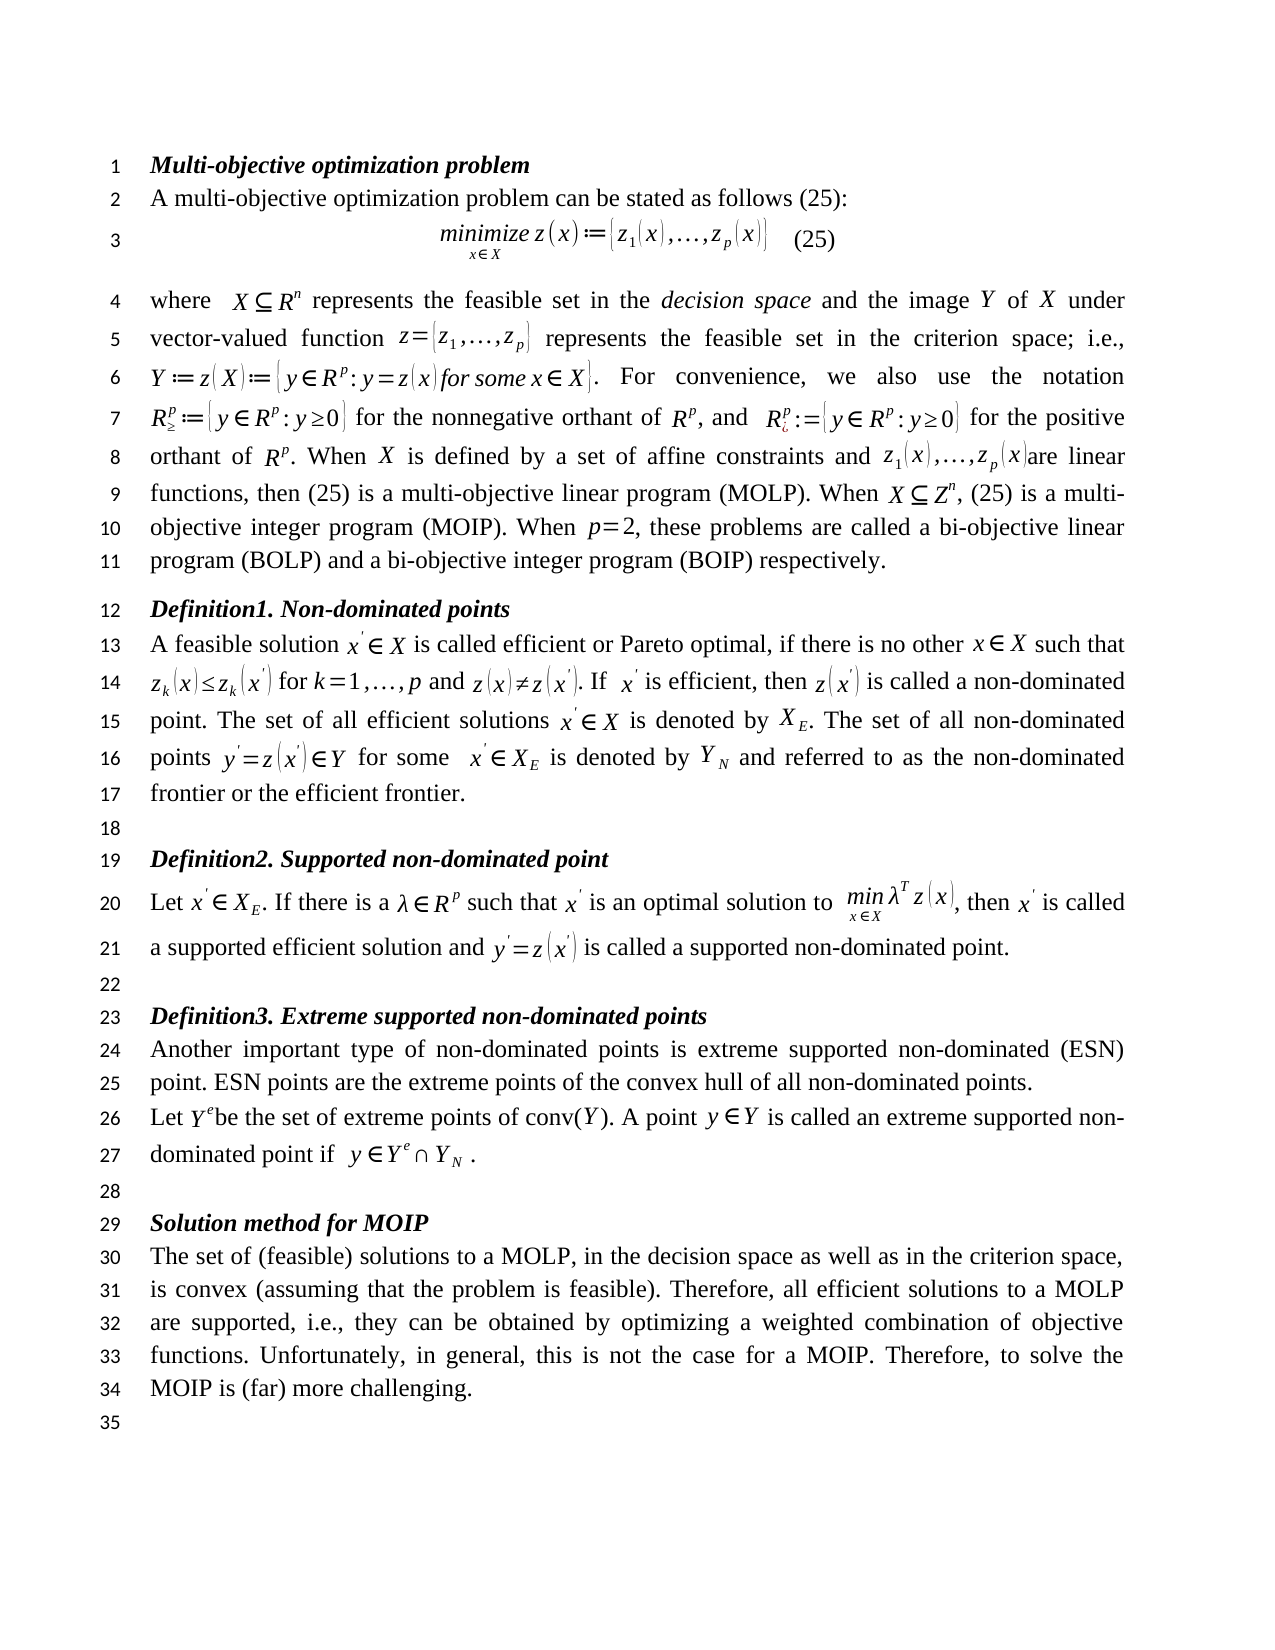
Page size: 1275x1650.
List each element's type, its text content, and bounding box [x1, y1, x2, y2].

text where represents the feasible set in the decision space and the image of under vector-valued function represents the feasible set in the criterion space; i.e., . For convenience, we also use the notation for the nonnegative orthant of , and for the positive orthant of . When is defined by a set of affine constraints and are linear functions, then (25) is a multi-objective linear program (MOLP). When , (25) is a multi-objective integer program (MOIP). When , these problems are called a bi-objective linear program (BOLP) and a bi-objective integer program (BOIP) respectively. [150, 284, 1125, 574]
text Multi-objective optimization problem [150, 150, 1125, 179]
text A multi-objective optimization problem can be stated as follows (25): [150, 183, 1125, 212]
text Definition3. Extreme supported non-dominated points [150, 1001, 1125, 1030]
text Definition1. Non-dominated points [150, 594, 1125, 623]
text A feasible solution is called efficient or Pareto optimal, if there is no other such that for and . If is efficient, then is called a non-dominated point. The set of all efficient solutions is denoted by . The set of all non-dominated points for some is denoted by and referred to as the non-dominated frontier or the efficient frontier. [150, 628, 1125, 807]
text Let . If there is a such that is an optimal solution to , then is called a supported efficient solution and is called a supported non-dominated point. [150, 878, 1125, 964]
text (25) [150, 216, 1125, 263]
text Definition2. Supported non-dominated point [150, 844, 1125, 873]
text Another important type of non-dominated points is extreme supported non-dominated (ESN) point. ESN points are the extreme points of the convex hull of all non-dominated points. [150, 1034, 1125, 1096]
text Solution method for MOIP [150, 1208, 1125, 1237]
text The set of (feasible) solutions to a MOLP, in the decision space as well as in the criterion space, is convex (assuming that the problem is feasible). Therefore, all efficient solutions to a MOLP are supported, i.e., they can be obtained by optimizing a weighted combination of objective functions. Unfortunately, in general, this is not the case for a MOIP. Therefore, to solve the MOIP is (far) more challenging. [150, 1241, 1125, 1402]
text Let be the set of extreme points of conv(). A point is called an extreme supported non-dominated point if . [150, 1101, 1125, 1171]
